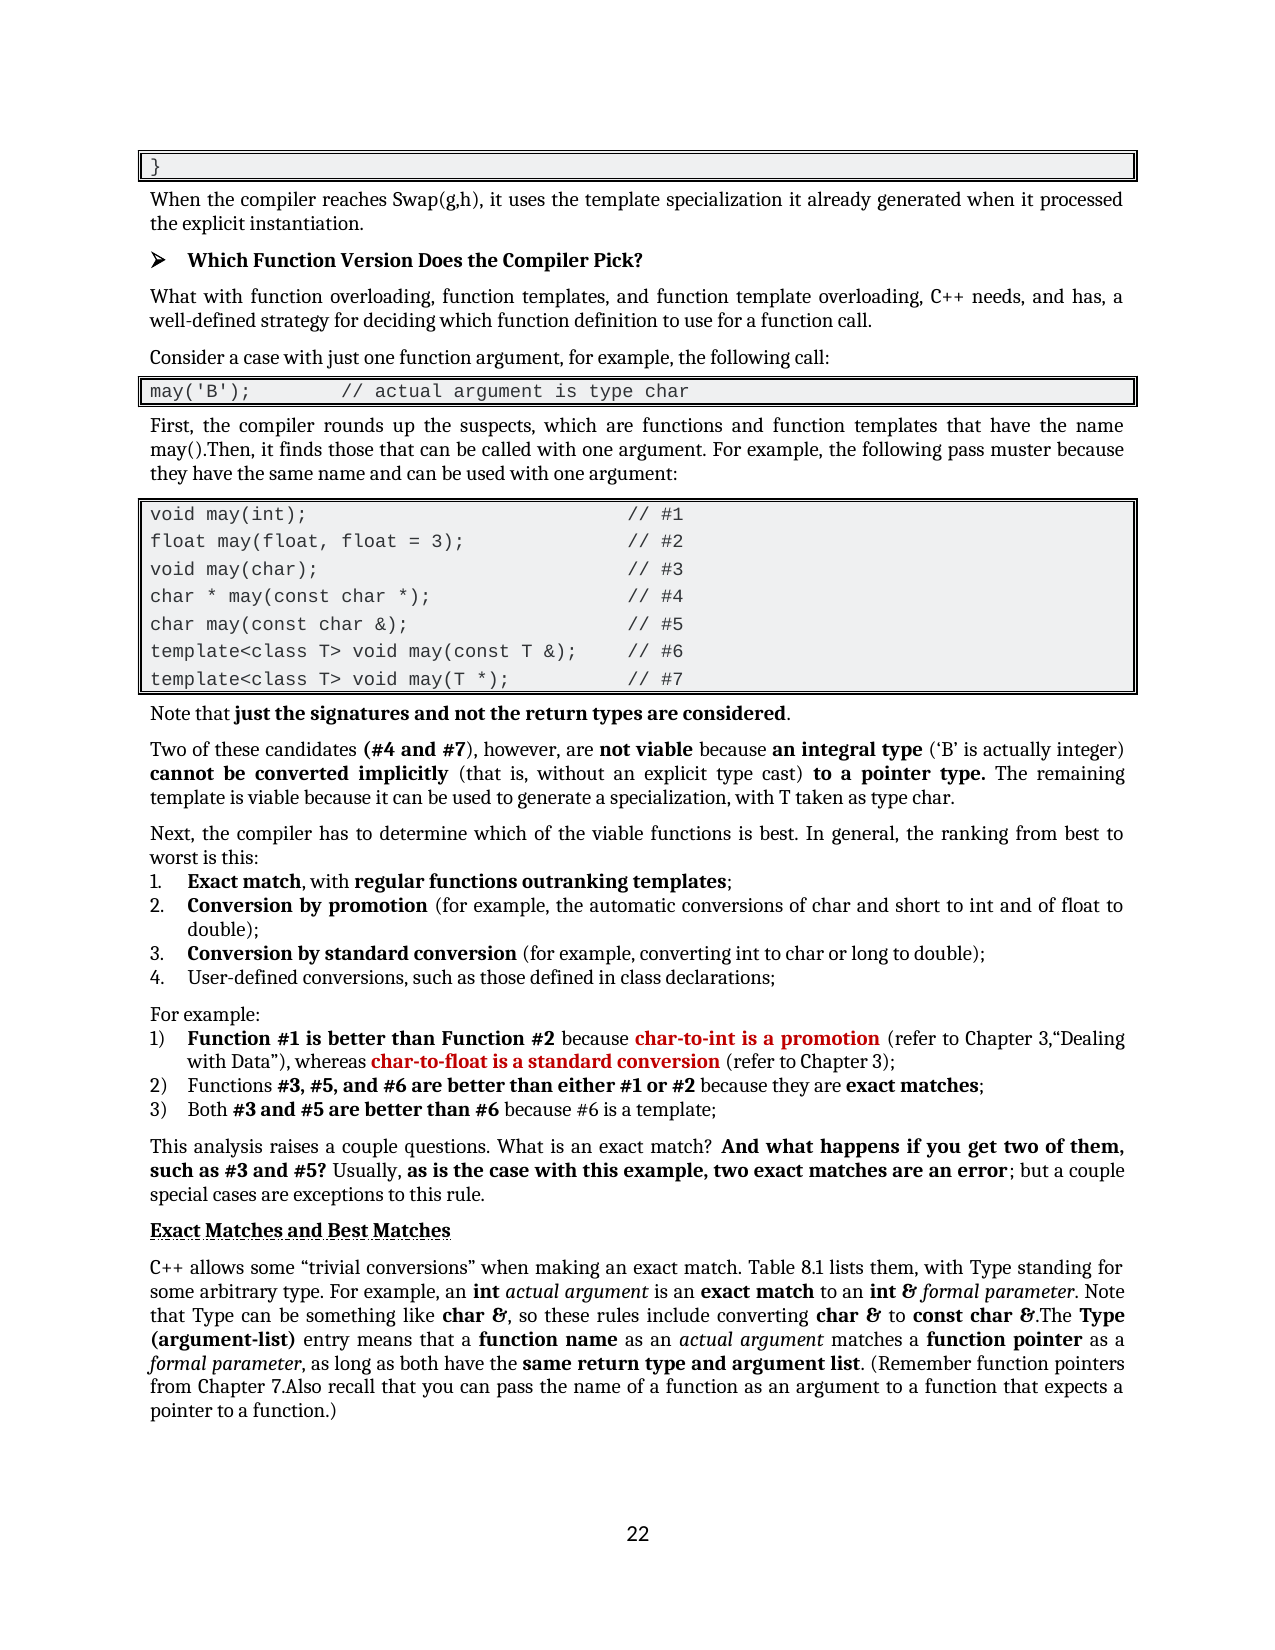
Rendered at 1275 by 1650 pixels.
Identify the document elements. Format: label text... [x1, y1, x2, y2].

text Consider a case with just one function argument, for example, the following call: [150, 345, 1125, 369]
text C++ allows some “trivial conversions” when making an exact match. Table 8.1 lists them, with Type standing for some arbitrary type. For example, an int actual argument is an exact match to an int & formal parameter. Note that Type can be something like char &, so these rules include converting char & to const char &.The Type (argument-list) entry means that a function name as an actual argument matches a function pointer as a formal parameter, as long as both have the same return type and argument list. (Remember function pointers from Chapter 7.Also recall that you can pass the name of a function as an argument to a function that expects a pointer to a function.) [150, 1255, 1125, 1423]
text void may(char); // #3 [142, 553, 1133, 581]
text Exact Matches and Best Matches [150, 1219, 1125, 1243]
list Conversion by standard conversion (for example, converting int to char or long to double); [150, 942, 1125, 966]
list Both #3 and #5 are better than #6 because #6 is a template; [150, 1098, 1125, 1122]
list Function #1 is better than Function #2 because char-to-int is a promotion (refer to Chapter 3,“Dealing with Data”), whereas char-to-float is a standard conversion (refer to Chapter 3); [150, 1026, 1125, 1074]
text For example: [150, 1002, 1125, 1026]
text char * may(const char *); // #4 [142, 581, 1133, 608]
text template<class T> void may(const T &); // #6 [142, 636, 1133, 663]
text What with function overloading, function templates, and function template overloading, C++ needs, and has, a well-defined strategy for deciding which function definition to use for a function call. [150, 285, 1125, 333]
text template<class T> void may(T *); // #7 [142, 663, 1133, 691]
text First, the compiler rounds up the suspects, which are functions and function templates that have the name may().Then, it finds those that can be called with one argument. For example, the following pass muster because they have the same name and can be used with one argument: [150, 414, 1125, 486]
list User-defined conversions, such as those defined in class declarations; [150, 966, 1125, 990]
text This analysis raises a couple questions. What is an exact match? And what happens if you get two of them, such as #3 and #5? Usually, as is the case with this example, two exact matches are an error; but a couple special cases are exceptions to this rule. [150, 1134, 1125, 1206]
list Conversion by promotion (for example, the automatic conversions of char and short to int and of float to double); [150, 894, 1125, 942]
text float may(float, float = 3); // #2 [142, 526, 1133, 553]
text Next, the compiler has to determine which of the viable functions is best. In general, the ranking from best to worst is this: [150, 822, 1125, 870]
text When the compiler reaches Swap(g,h), it uses the template specialization it already generated when it processed the explicit instantiation. [150, 188, 1125, 236]
list Functions #3, #5, and #6 are better than either #1 or #2 because they are exact matches; [150, 1074, 1125, 1098]
list Which Function Version Does the Compiler Pick? [150, 248, 1125, 272]
text Note that just the signatures and not the return types are considered. [150, 701, 1125, 725]
text void may(int); // #1 [142, 502, 1133, 526]
list Exact match, with regular functions outranking templates; [150, 870, 1125, 894]
text } [142, 154, 1133, 178]
text Two of these candidates (#4 and #7), however, are not viable because an integral type (‘B’ is actually integer) cannot be converted implicitly (that is, without an explicit type cast) to a pointer type. The remaining template is viable because it can be used to generate a specialization, with T taken as type char. [150, 738, 1125, 809]
text char may(const char &); // #5 [142, 608, 1133, 636]
